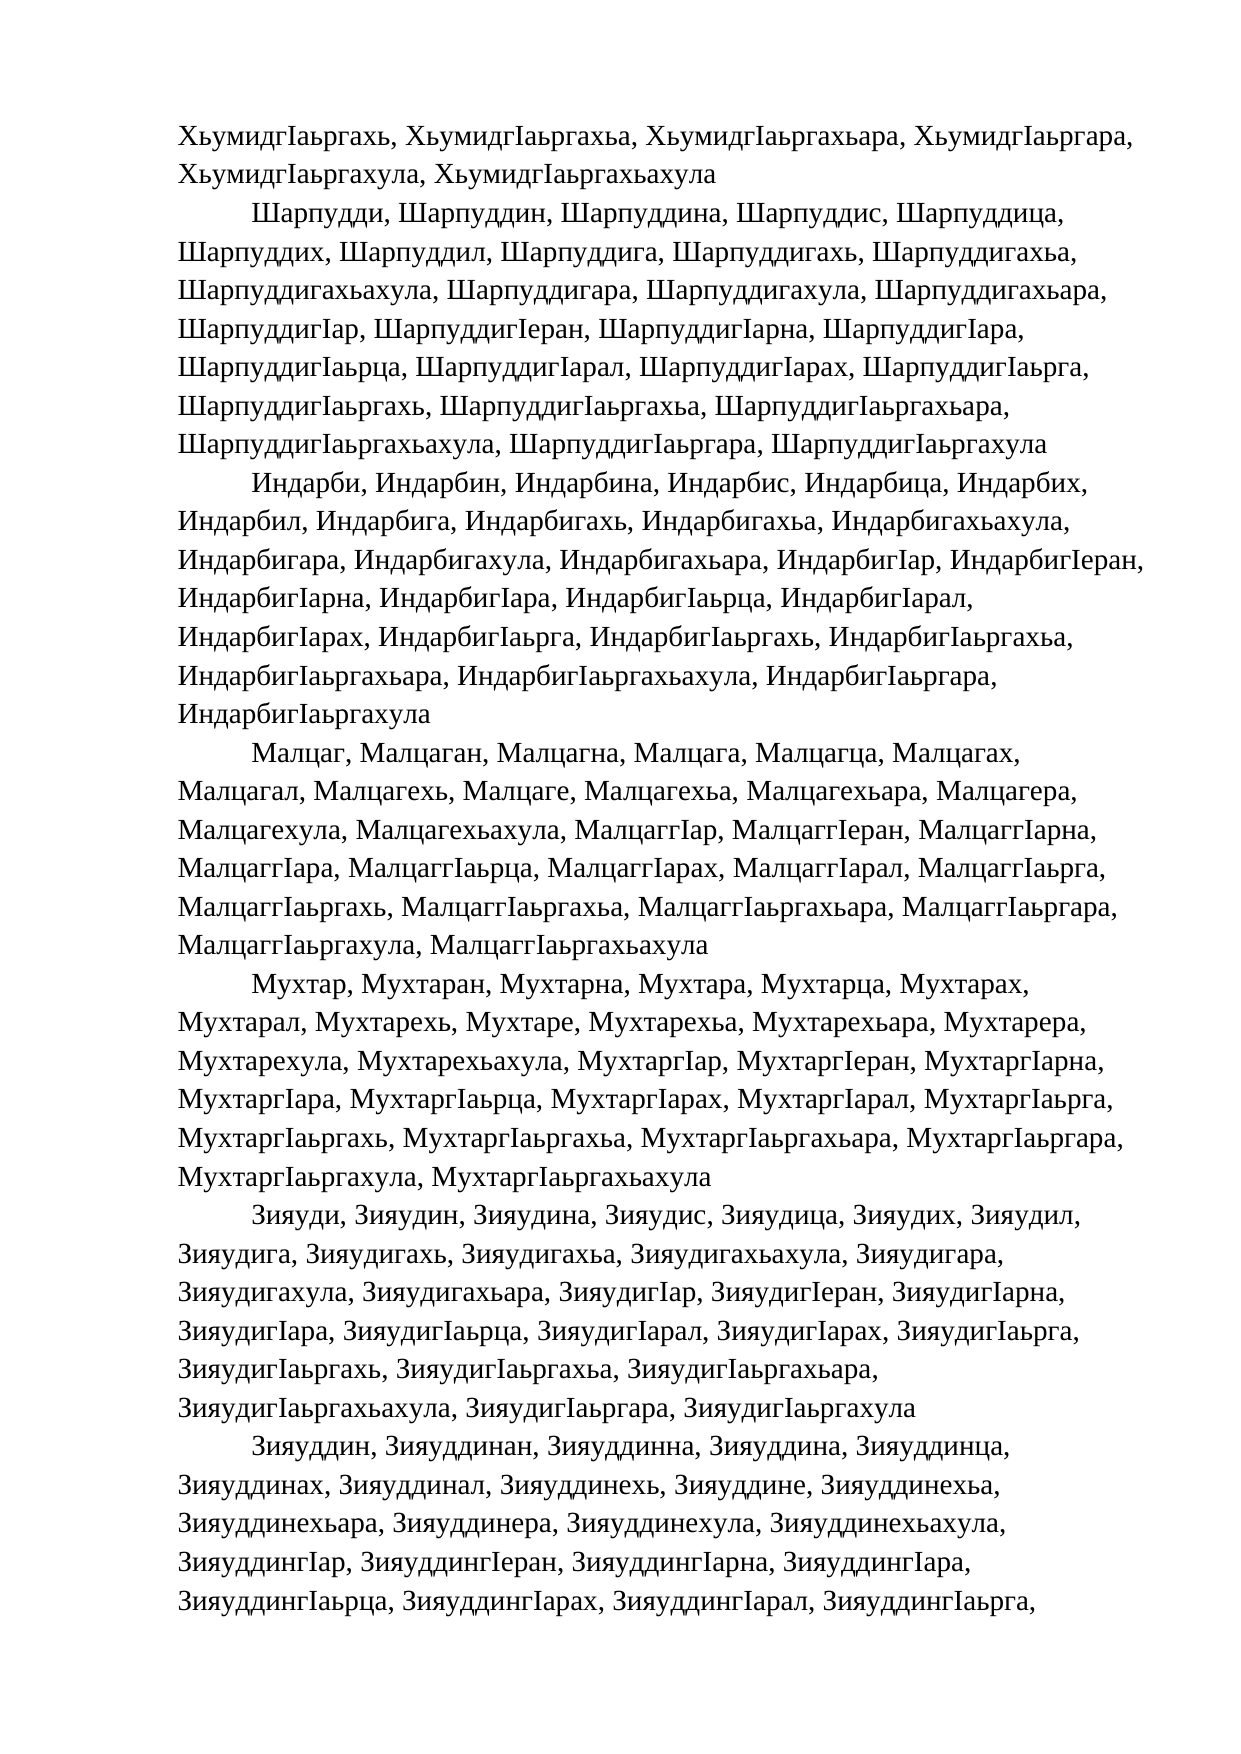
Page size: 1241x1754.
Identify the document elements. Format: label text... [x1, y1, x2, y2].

text Шарпудди, Шарпуддин, Шарпуддина, Шарпуддис, Шарпуддица, Шарпуддих, Шарпуддил, Шарпуддига, Шарпуддигахь, Шарпуддигахьа, Шарпуддигахьахула, Шарпуддигара, Шарпуддигахула, Шарпуддигахьара, ШарпуддигӀар, ШарпуддигӀеран, ШарпуддигӀарна, ШарпуддигӀара, ШарпуддигӀаьрца, ШарпуддигӀарал, ШарпуддигӀарах, ШарпуддигӀаьрга, ШарпуддигӀаьргахь, ШарпуддигӀаьргахьа, ШарпуддигӀаьргахьара, ШарпуддигӀаьргахьахула, ШарпуддигӀаьргара, ШарпуддигӀаьргахула [177, 195, 1152, 460]
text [177, 1428, 1152, 1616]
text Мухтар, Мухтаран, Мухтарна, Мухтара, Мухтарца, Мухтарах, Мухтарал, Мухтарехь, Мухтаре, Мухтарехьа, Мухтарехьара, Мухтарера, Мухтарехула, Мухтарехьахула, МухтаргӀар, МухтаргӀеран, МухтаргӀарна, МухтаргӀара, МухтаргӀаьрца, МухтаргӀарах, МухтаргӀарал, МухтаргӀаьрга, МухтаргӀаьргахь, МухтаргӀаьргахьа, МухтаргӀаьргахьара, МухтаргӀаьргара, МухтаргӀаьргахула, МухтаргӀаьргахьахула [177, 966, 1152, 1192]
text Малцаг, Малцаган, Малцагна, Малцага, Малцагца, Малцагах, Малцагал, Малцагехь, Малцаге, Малцагехьа, Малцагехьара, Малцагера, Малцагехула, Малцагехьахула, МалцаггӀар, МалцаггӀеран, МалцаггӀарна, МалцаггӀара, МалцаггӀаьрца, МалцаггӀарах, МалцаггӀарал, МалцаггӀаьрга, МалцаггӀаьргахь, МалцаггӀаьргахьа, МалцаггӀаьргахьара, МалцаггӀаьргара, МалцаггӀаьргахула, МалцаггӀаьргахьахула [177, 735, 1152, 961]
text Зияуди, Зияудин, Зияудина, Зияудис, Зияудица, Зияудих, Зияудил, Зияудига, Зияудигахь, Зияудигахьа, Зияудигахьахула, Зияудигара, Зияудигахула, Зияудигахьара, ЗияудигӀар, ЗияудигӀеран, ЗияудигӀарна, ЗияудигӀара, ЗияудигӀаьрца, ЗияудигӀарал, ЗияудигӀарах, ЗияудигӀаьрга, ЗияудигӀаьргахь, ЗияудигӀаьргахьа, ЗияудигӀаьргахьара, ЗияудигӀаьргахьахула, ЗияудигӀаьргара, ЗияудигӀаьргахула [177, 1197, 1152, 1423]
text Индарби, Индарбин, Индарбина, Индарбис, Индарбица, Индарбих, Индарбил, Индарбига, Индарбигахь, Индарбигахьа, Индарбигахьахула, Индарбигара, Индарбигахула, Индарбигахьара, ИндарбигӀар, ИндарбигӀеран, ИндарбигӀарна, ИндарбигӀара, ИндарбигӀаьрца, ИндарбигӀарал, ИндарбигӀарах, ИндарбигӀаьрга, ИндарбигӀаьргахь, ИндарбигӀаьргахьа, ИндарбигӀаьргахьара, ИндарбигӀаьргахьахула, ИндарбигӀаьргара, ИндарбигӀаьргахула [177, 465, 1152, 730]
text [177, 118, 1152, 190]
